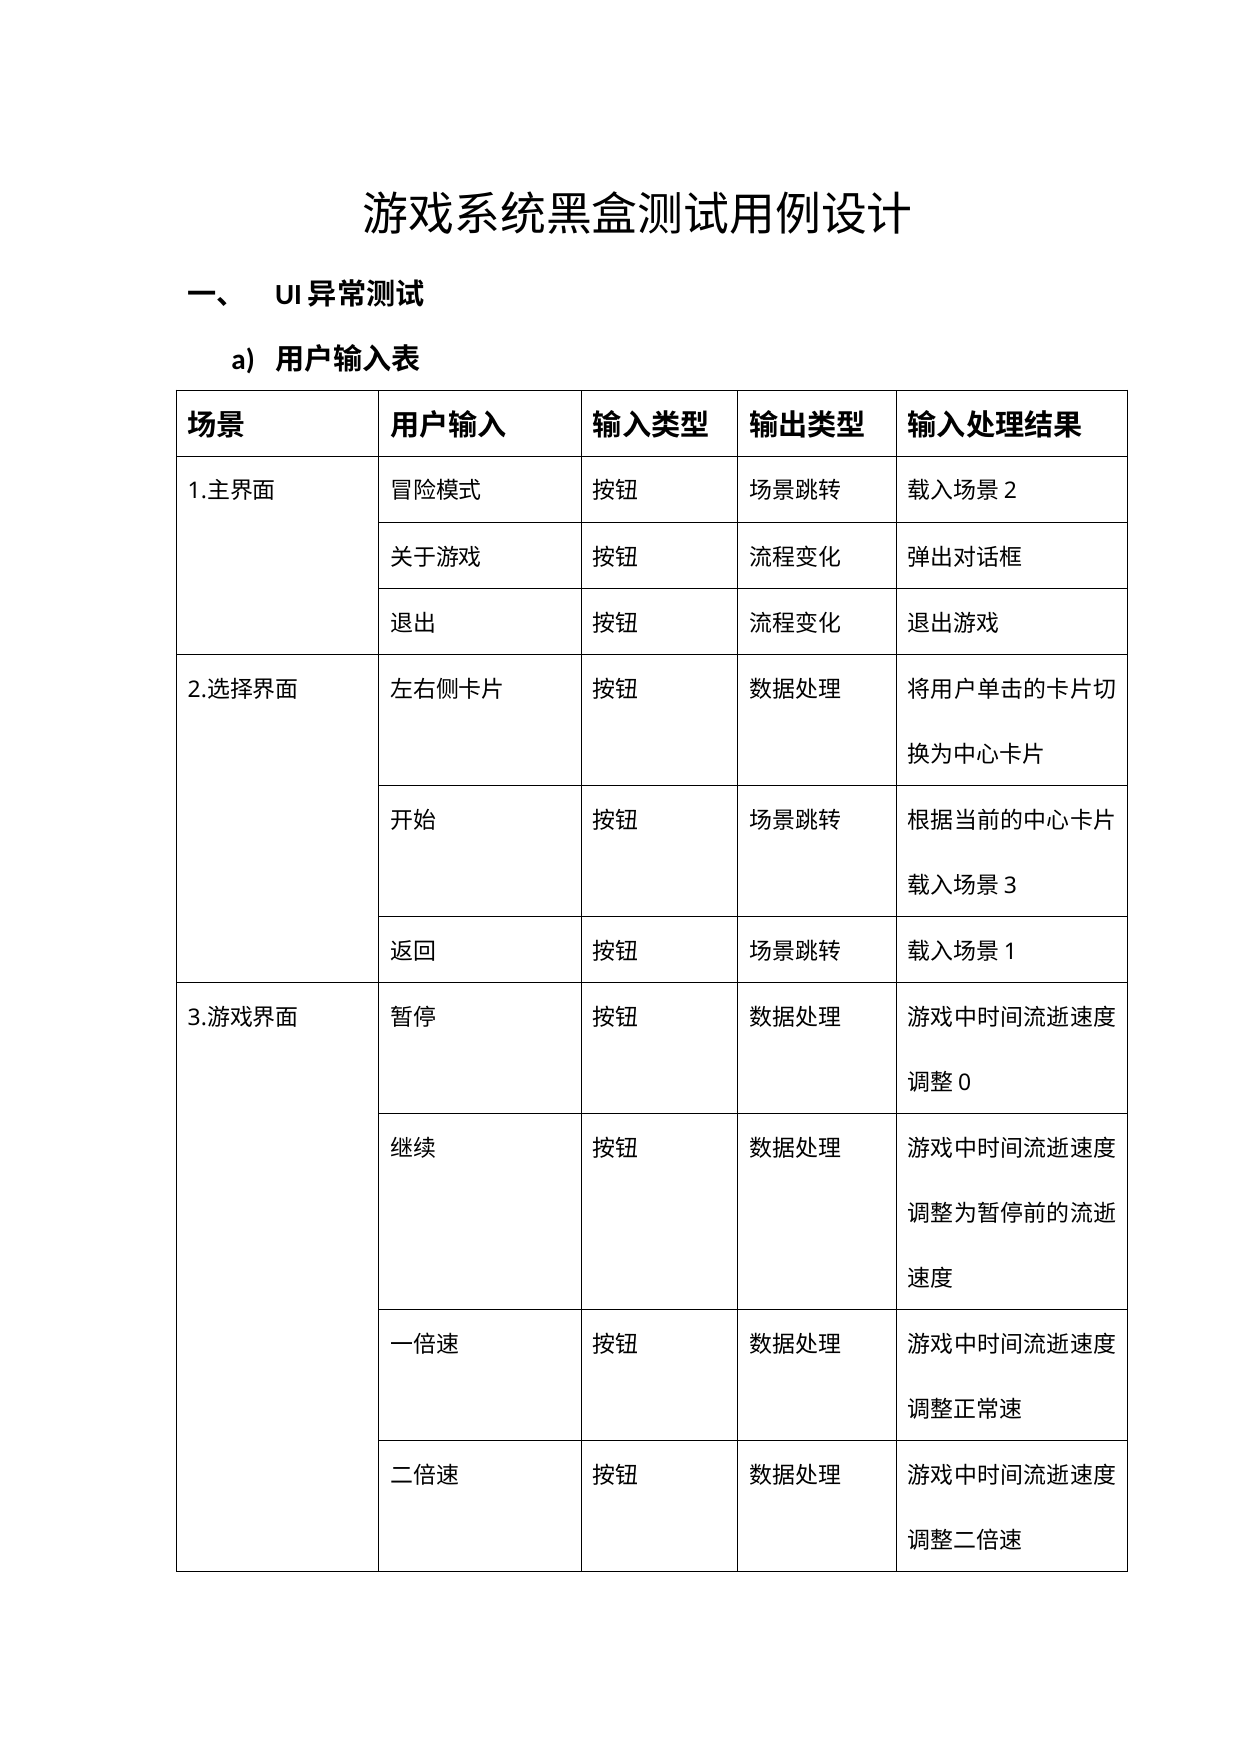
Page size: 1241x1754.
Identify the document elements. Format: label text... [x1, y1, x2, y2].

table_cell 数据处理 [738, 983, 896, 1113]
table_cell 按钮 [582, 589, 737, 654]
table_header 用户输入 [379, 391, 581, 456]
table_cell 退出游戏 [897, 589, 1127, 654]
table_cell 场景跳转 [738, 786, 896, 916]
table_cell 1.主界面 [177, 457, 378, 654]
list UI异常测试 [187, 259, 1053, 324]
table_cell 数据处理 [738, 1310, 896, 1440]
table_cell 冒险模式 [379, 457, 581, 522]
table_cell 数据处理 [738, 1441, 896, 1571]
table_cell 游戏中时间流逝速度调整二倍速 [897, 1441, 1127, 1571]
table_cell 按钮 [582, 786, 737, 916]
table_cell 载入场景1 [897, 917, 1127, 982]
table_cell 暂停 [379, 983, 581, 1113]
table_cell 按钮 [582, 1114, 737, 1309]
table_cell 数据处理 [738, 655, 896, 785]
table_cell 场景跳转 [738, 457, 896, 522]
table_cell 退出 [379, 589, 581, 654]
table_cell 一倍速 [379, 1310, 581, 1440]
table_cell 按钮 [582, 1441, 737, 1571]
table_cell 游戏中时间流逝速度调整0 [897, 983, 1127, 1113]
table_cell 左右侧卡片 [379, 655, 581, 785]
table_cell 按钮 [582, 523, 737, 588]
table_cell 返回 [379, 917, 581, 982]
table_cell 流程变化 [738, 523, 896, 588]
table_cell 开始 [379, 786, 581, 916]
table_cell 流程变化 [738, 589, 896, 654]
table_cell 将用户单击的卡片切换为中心卡片 [897, 655, 1127, 785]
table_cell 游戏中时间流逝速度调整为暂停前的流逝速度 [897, 1114, 1127, 1309]
table_header 场景 [177, 391, 378, 456]
table_cell 场景跳转 [738, 917, 896, 982]
table_header 输出类型 [738, 391, 896, 456]
list 用户输入表 [231, 324, 1053, 389]
table_cell 根据当前的中心卡片载入场景3 [897, 786, 1127, 916]
table_header 输入类型 [582, 391, 737, 456]
table_cell 继续 [379, 1114, 581, 1309]
table_cell 关于游戏 [379, 523, 581, 588]
table_cell 按钮 [582, 655, 737, 785]
table_cell 按钮 [582, 1310, 737, 1440]
table_cell 按钮 [582, 917, 737, 982]
table_header 输入处理结果 [897, 391, 1127, 456]
text 游戏系统黑盒测试用例设计 [319, 162, 1053, 259]
table_cell 数据处理 [738, 1114, 896, 1309]
table_cell 弹出对话框 [897, 523, 1127, 588]
table_cell 按钮 [582, 457, 737, 522]
table_cell 游戏中时间流逝速度调整正常速 [897, 1310, 1127, 1440]
table_cell 3.游戏界面 [177, 983, 378, 1571]
table_cell 按钮 [582, 983, 737, 1113]
table_cell 载入场景2 [897, 457, 1127, 522]
table_cell 二倍速 [379, 1441, 581, 1571]
table_cell 2.选择界面 [177, 655, 378, 982]
